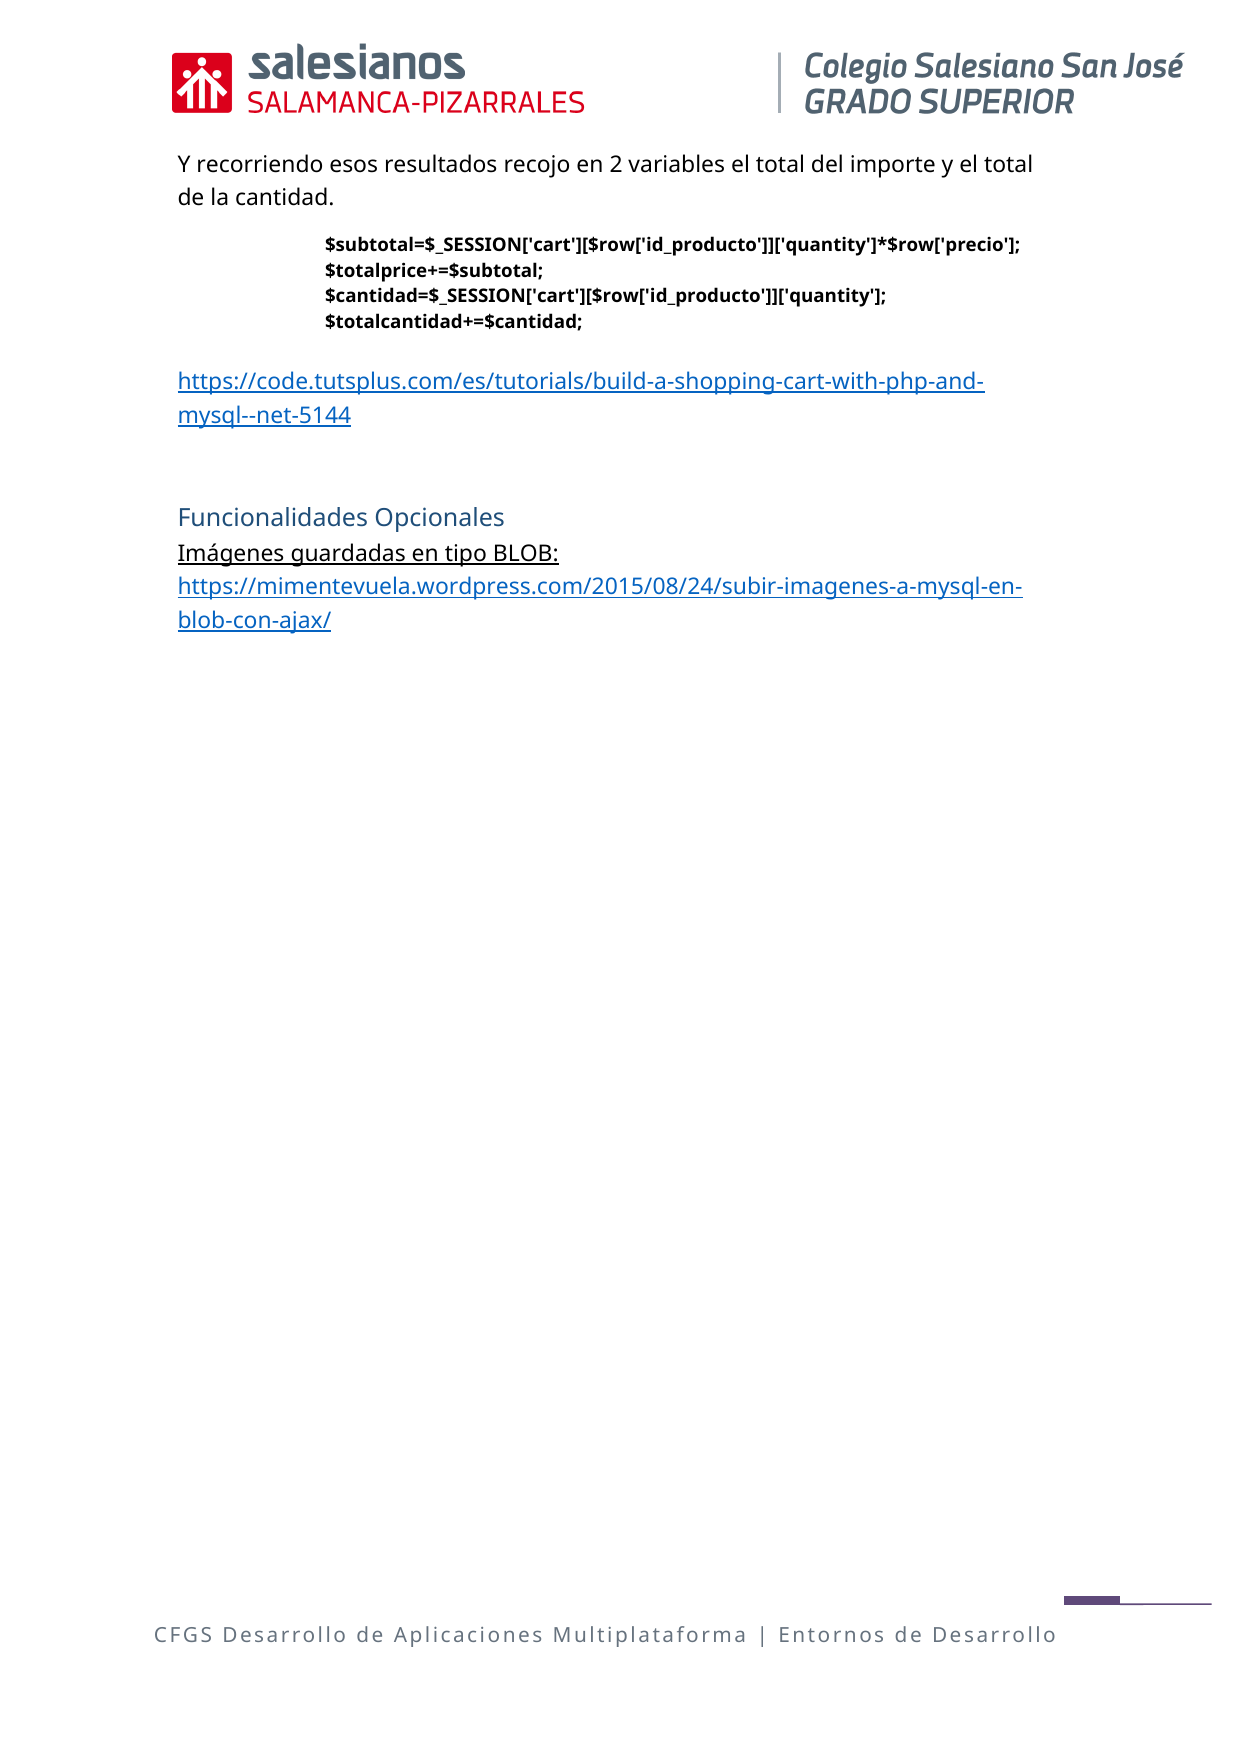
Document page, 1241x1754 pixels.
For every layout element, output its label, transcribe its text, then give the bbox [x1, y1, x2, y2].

text $cantidad=$_SESSION['cart'][$row['id_producto']]['quantity']; [325, 283, 1063, 308]
text $totalcantidad+=$cantidad; [325, 308, 1063, 334]
picture [72, 3, 1241, 122]
text Y recorriendo esos resultados recojo en 2 variables el total del importe y el total de la cantidad. [177, 148, 1063, 213]
text $totalprice+=$subtotal; [325, 257, 1063, 283]
text Imágenes guardadas en tipo BLOB: https://mimentevuela.wordpress.com/2015/08/24/subir-imagenes-a-mysql-en-blob-con-ajax/ [177, 536, 1063, 635]
subtitle Funcionalidades Opcionales [177, 500, 1063, 534]
text https://code.tutsplus.com/es/tutorials/build-a-shopping-cart-with-php-and-mysql--net-5144 [177, 365, 1063, 430]
text $subtotal=$_SESSION['cart'][$row['id_producto']]['quantity']*$row['precio']; [325, 232, 1063, 257]
